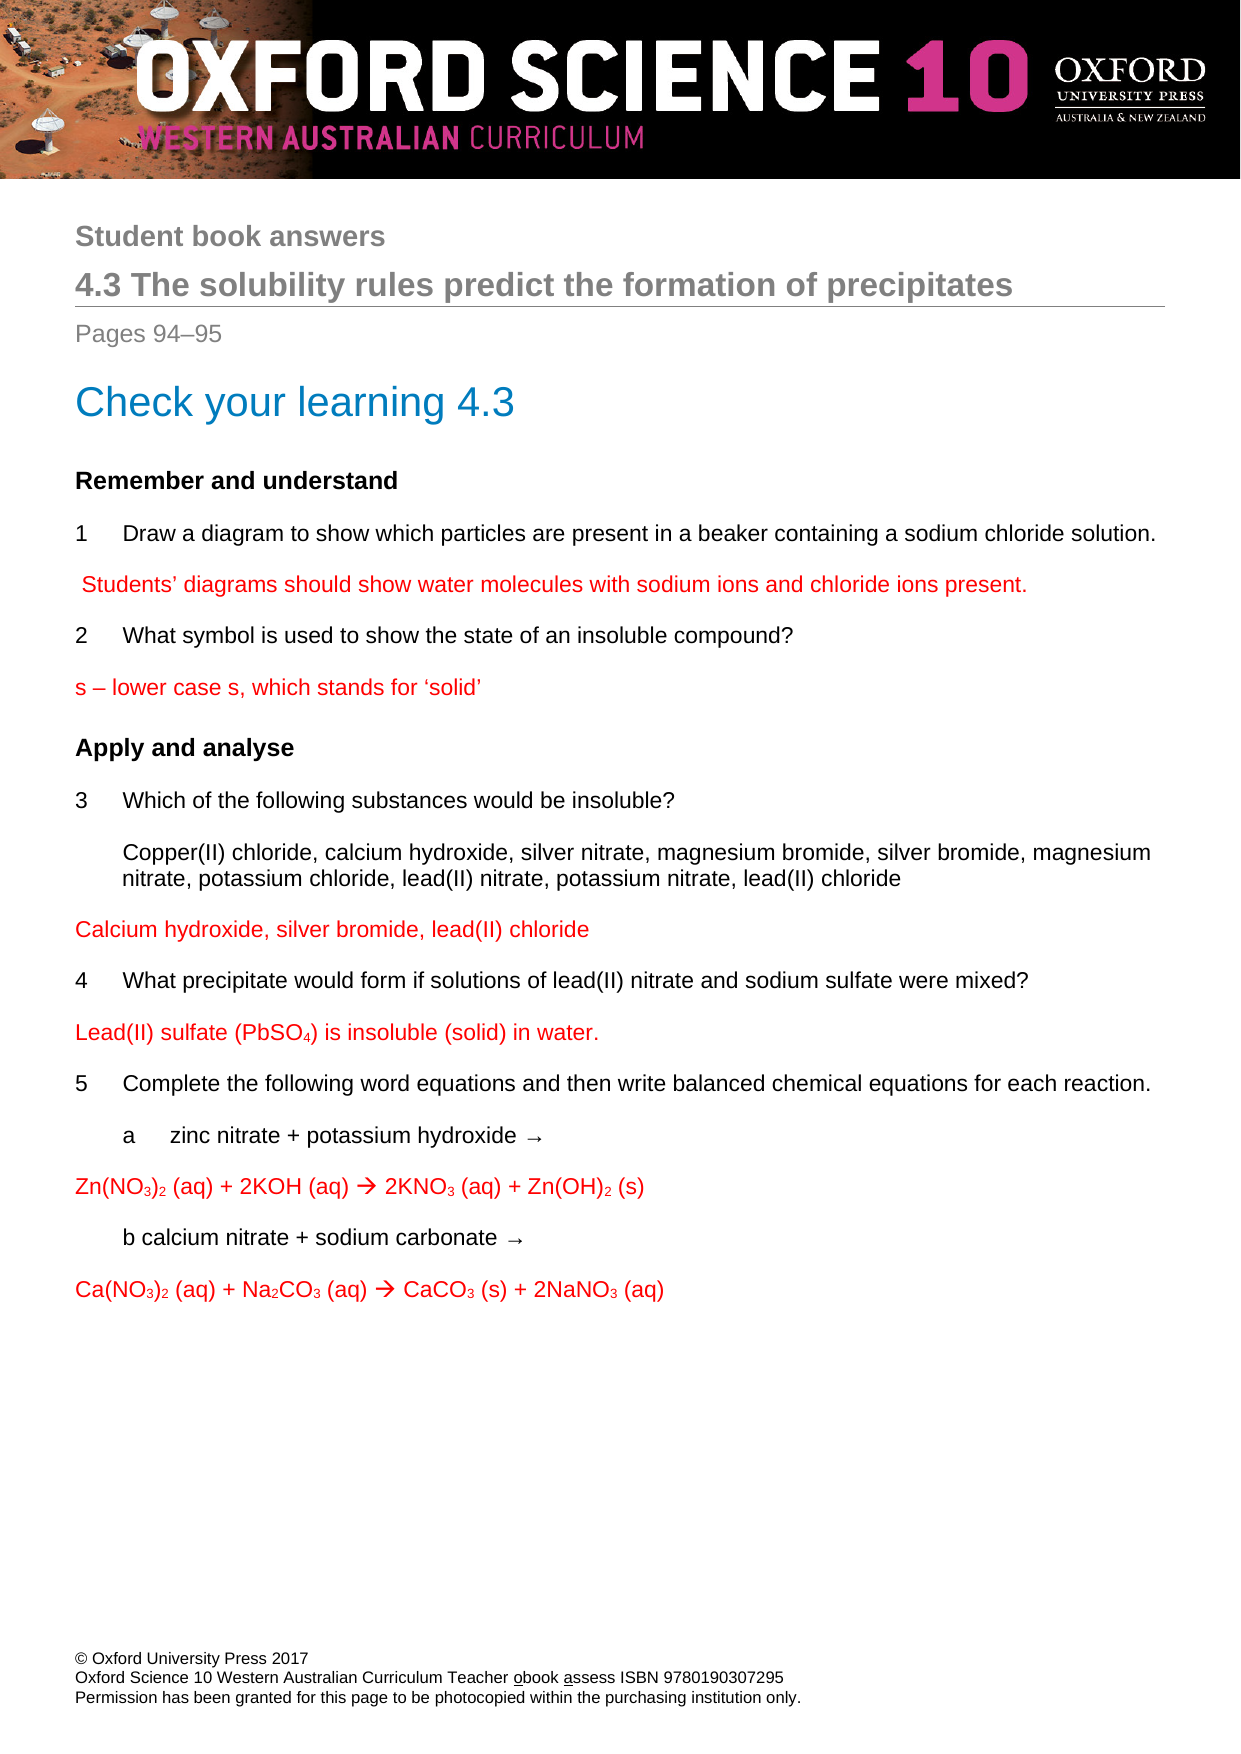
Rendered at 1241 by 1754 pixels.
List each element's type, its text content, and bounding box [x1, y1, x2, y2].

list 4 What precipitate would form if solutions of lead(II) nitrate and sodium sulfate were mixed? [75, 967, 1165, 994]
text Students’ diagrams should show water molecules with sodium ions and chloride ions present. [75, 571, 1165, 597]
text Pages 94–95 [75, 319, 1165, 348]
text 4.3 The solubility rules predict the formation of precipitates [75, 265, 1165, 306]
text Calcium hydroxide, silver bromide, lead(II) chloride [75, 916, 1165, 942]
text Remember and understand [75, 466, 1165, 494]
list Copper(II) chloride, calcium hydroxide, silver nitrate, magnesium bromide, silver bromide, magnesium nitrate, potassium chloride, lead(II) nitrate, potassium nitrate, lead(II) chloride [122, 838, 1165, 891]
list 2 What symbol is used to show the state of an insoluble compound? [75, 622, 1165, 649]
list 3 Which of the following substances would be insoluble? [75, 787, 1165, 813]
text Zn(NO3)2 (aq) + 2KOH (aq) 2KNO3 (aq) + Zn(OH)2 (s) [75, 1173, 1165, 1199]
list 5 Complete the following word equations and then write balanced chemical equations for each reaction. [75, 1070, 1165, 1097]
list 1 Draw a diagram to show which particles are present in a beaker containing a sodium chloride solution. [75, 519, 1165, 546]
text s – lower case s, which stands for ‘solid’ [75, 674, 1165, 700]
list a zinc nitrate + potassium hydroxide → [122, 1122, 1165, 1148]
picture [0, 0, 1241, 179]
text Apply and analyse [75, 733, 1165, 762]
text Lead(II) sulfate (PbSO4) is insoluble (solid) in water. [75, 1019, 1165, 1045]
text Student book answers [75, 219, 1165, 253]
text Check your learning 4.3 [75, 377, 1165, 425]
text Ca(NO3)2 (aq) + Na2CO3 (aq) CaCO3 (s) + 2NaNO3 (aq) [75, 1276, 1165, 1302]
list b calcium nitrate + sodium carbonate → [122, 1224, 1165, 1251]
